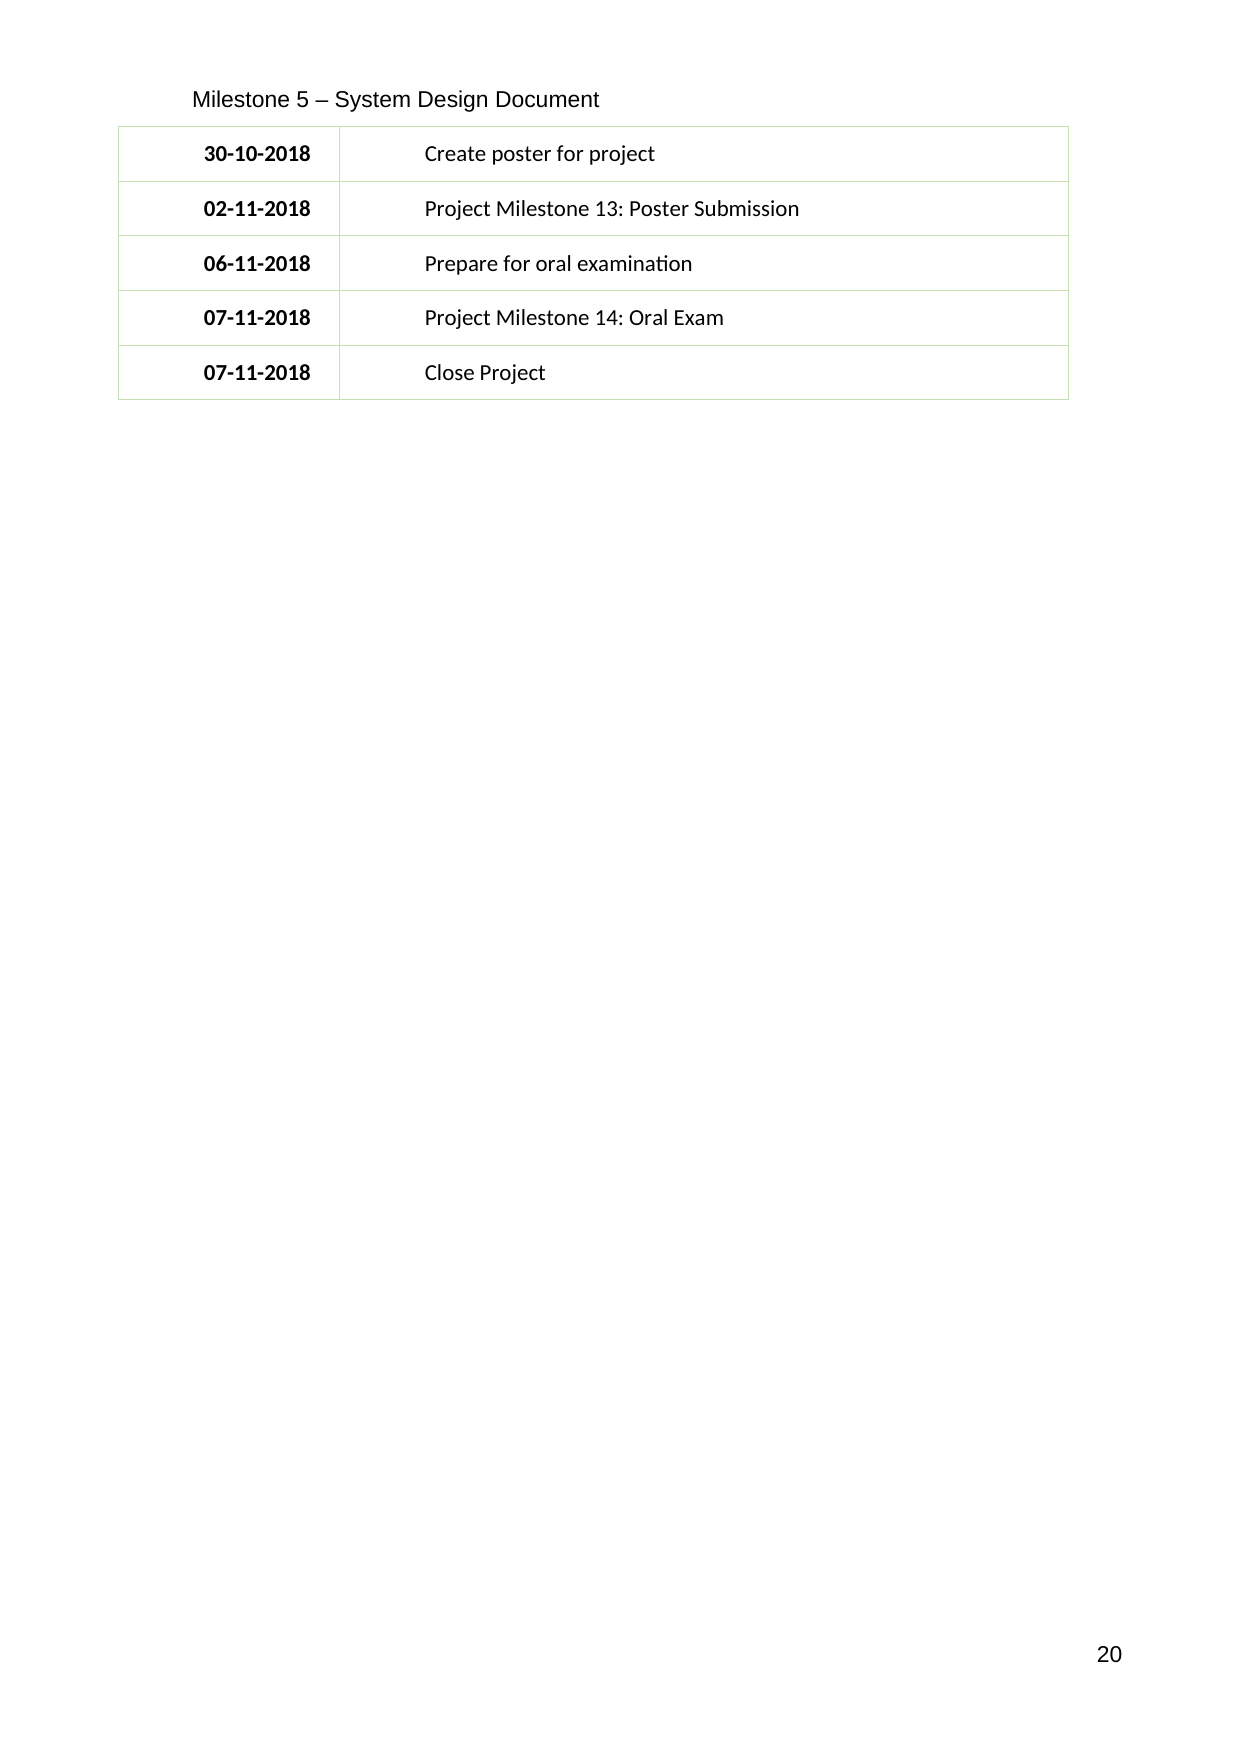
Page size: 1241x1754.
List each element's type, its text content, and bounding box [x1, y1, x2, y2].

table_cell Project Milestone 13: Poster Submission [340, 182, 1068, 235]
table_cell 06-11-2018 [119, 236, 339, 290]
table_cell 07-11-2018 [119, 346, 339, 399]
table_cell 02-11-2018 [119, 182, 339, 235]
table_cell Project Milestone 14: Oral Exam [340, 291, 1068, 344]
table_cell Close Project [340, 346, 1068, 399]
table_cell 07-11-2018 [119, 291, 339, 344]
table_cell 30-10-2018 [119, 127, 339, 181]
table_cell Create poster for project [340, 127, 1068, 181]
table_cell Prepare for oral examination [340, 236, 1068, 290]
